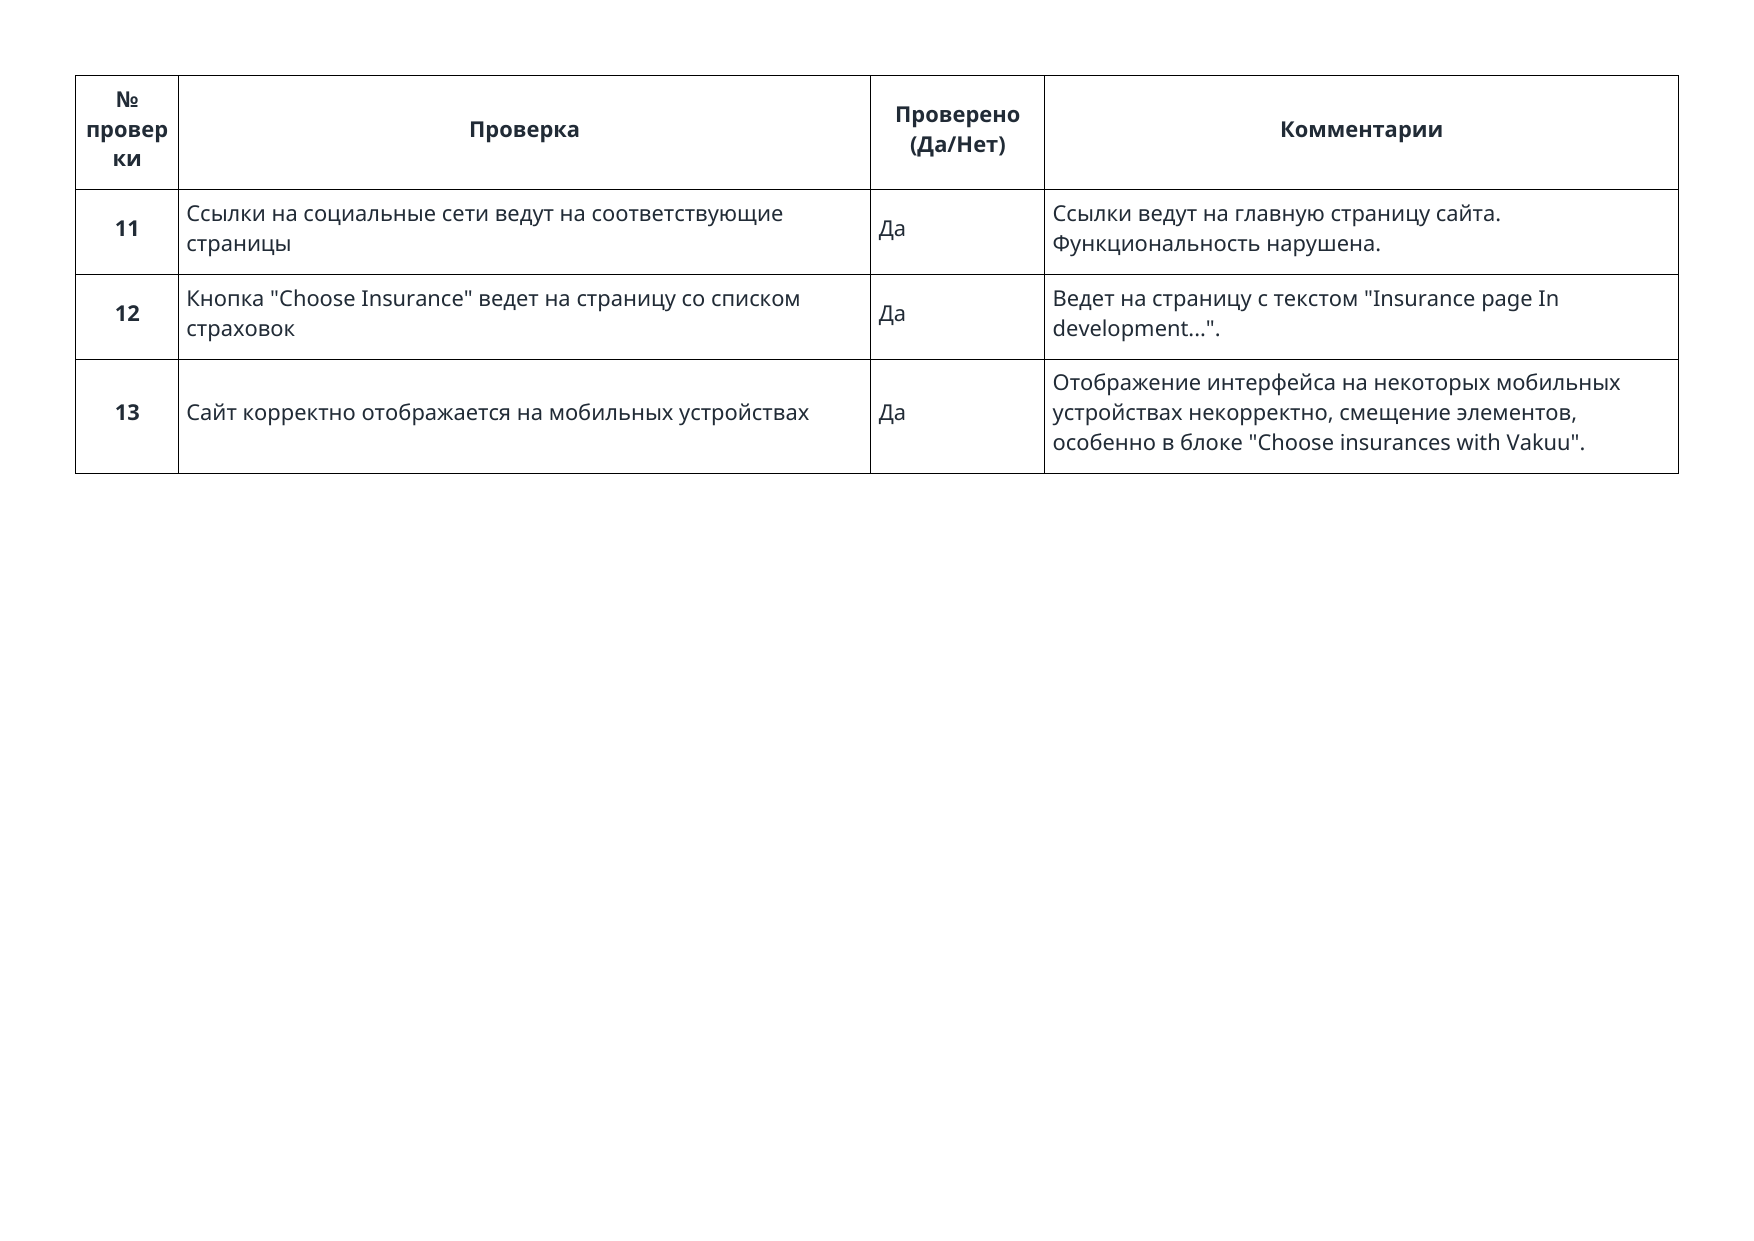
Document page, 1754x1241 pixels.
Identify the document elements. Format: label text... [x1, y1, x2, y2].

table_header Проверено (Да/Нет) [871, 76, 1044, 189]
table_cell Ссылки на социальные сети ведут на соответствующие страницы [179, 190, 870, 274]
table_cell Да [871, 275, 1044, 358]
table_header Комментарии [1045, 76, 1678, 189]
table_cell 13 [76, 360, 178, 473]
table_cell Ссылки ведут на главную страницу сайта. Функциональность нарушена. [1045, 190, 1678, 274]
table_cell Да [871, 360, 1044, 473]
table_cell Кнопка "Choose Insurance" ведет на страницу со списком страховок [179, 275, 870, 358]
table_header Проверка [179, 76, 870, 189]
table_cell 11 [76, 190, 178, 274]
table_cell Сайт корректно отображается на мобильных устройствах [179, 360, 870, 473]
table_cell Да [871, 190, 1044, 274]
table_cell Ведет на страницу с текстом "Insurance page In development...". [1045, 275, 1678, 358]
table_cell Отображение интерфейса на некоторых мобильных устройствах некорректно, смещение элементов, особенно в блоке "Choose insurances with Vakuu". [1045, 360, 1678, 473]
table_header № проверки [76, 76, 178, 189]
table_cell 12 [76, 275, 178, 358]
